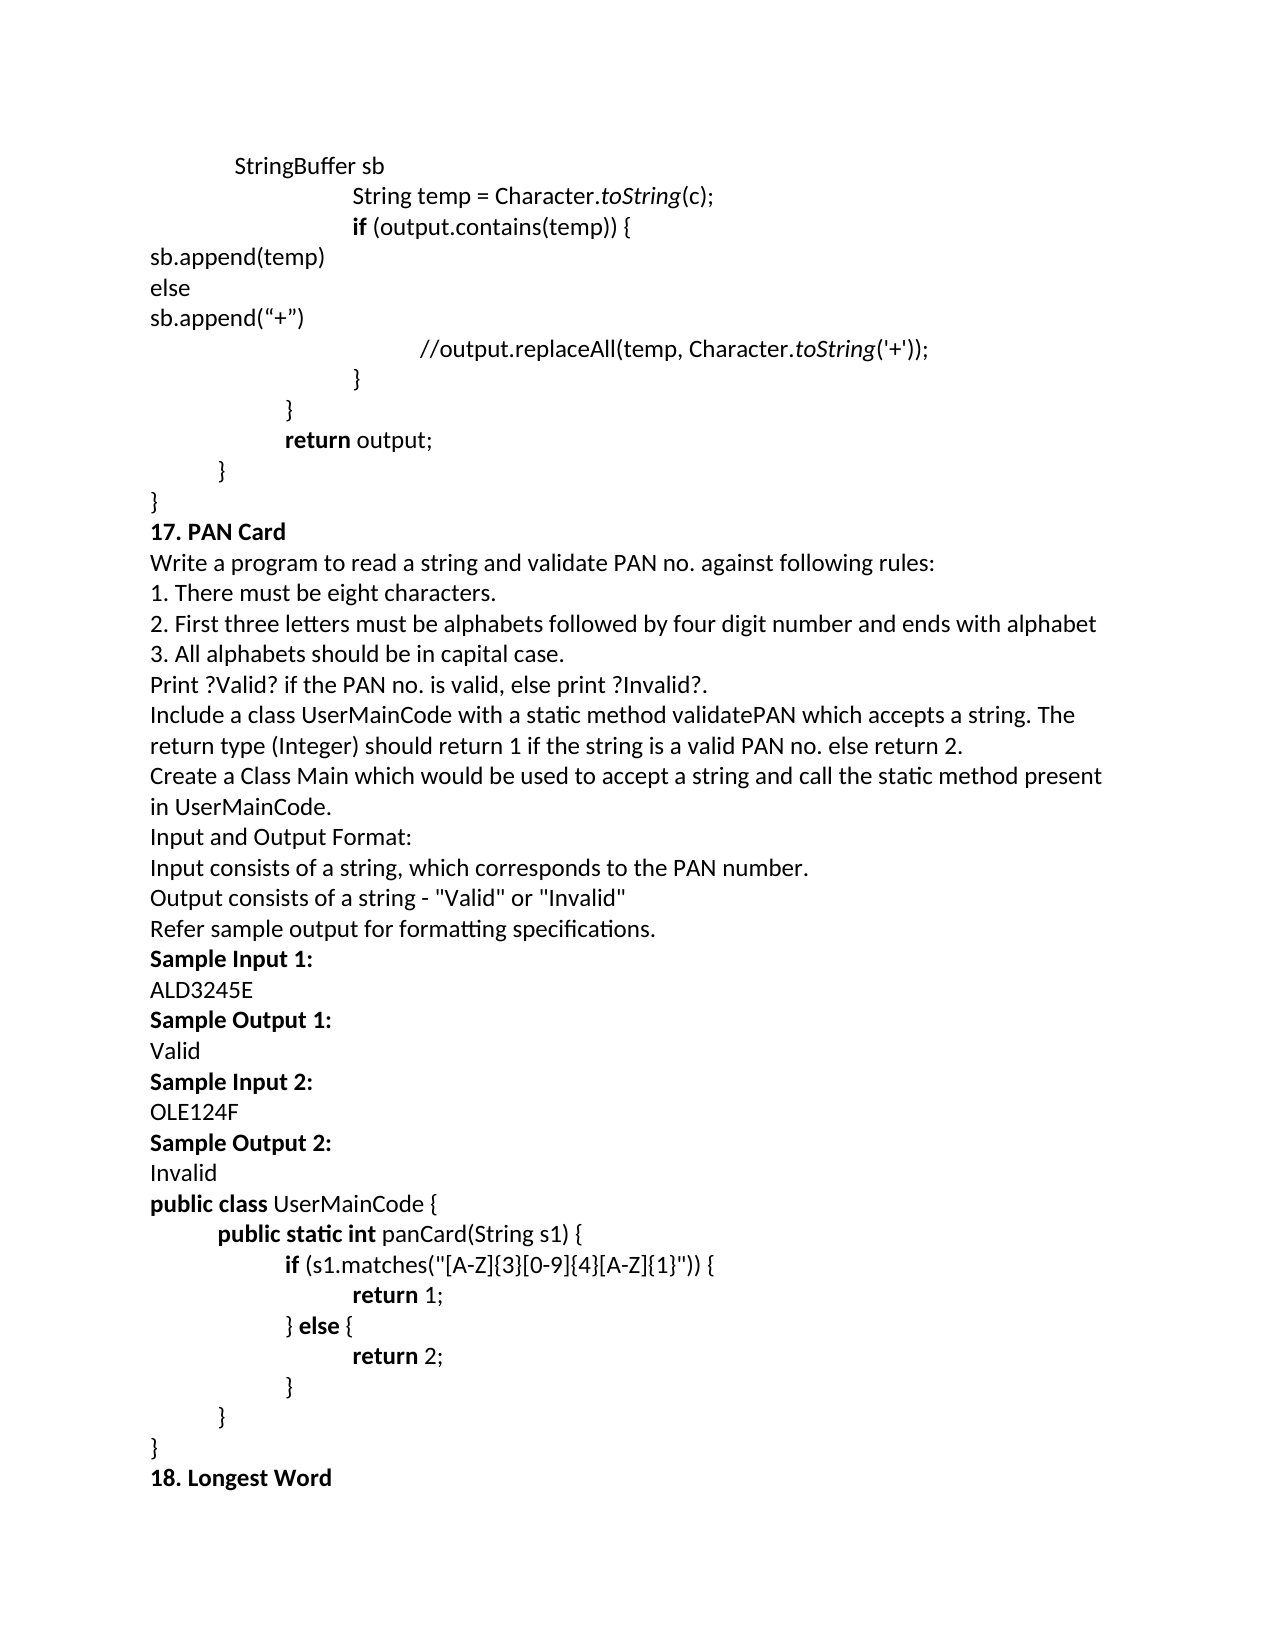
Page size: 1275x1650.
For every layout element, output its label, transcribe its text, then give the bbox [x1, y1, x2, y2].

text public class UserMainCode { [150, 1188, 1125, 1218]
text ALD3245E [150, 974, 1125, 1004]
text Valid [150, 1035, 1125, 1066]
text Create a Class Main which would be used to accept a string and call the static method present in UserMainCode. [150, 760, 1125, 821]
text Sample Input 1: [150, 943, 1125, 974]
text public static int panCard(String s1) { [150, 1218, 1125, 1249]
text Refer sample output for formatting specifications. [150, 913, 1125, 943]
text 3. All alphabets should be in capital case. [150, 638, 1125, 669]
text Input consists of a string, which corresponds to the PAN number. [150, 852, 1125, 882]
text 2. First three letters must be alphabets followed by four digit number and ends with alphabet [150, 608, 1125, 638]
text } else { [150, 1310, 1125, 1340]
text String temp = Character.toString(c); [150, 181, 1125, 211]
text } [150, 1401, 1125, 1432]
text } [150, 1371, 1125, 1401]
text //output.replaceAll(temp, Character.toString('+')); [150, 333, 1125, 364]
text sb.append(“+”) [150, 303, 1125, 333]
text if (s1.matches("[A-Z]{3}[0-9]{4}[A-Z]{1}")) { [150, 1249, 1125, 1279]
text 17. PAN Card [150, 516, 1125, 547]
text } [150, 455, 1125, 486]
text Write a program to read a string and validate PAN no. against following rules: [150, 547, 1125, 577]
text Include a class UserMainCode with a static method validatePAN which accepts a string. The return type (Integer) should return 1 if the string is a valid PAN no. else return 2. [150, 699, 1125, 760]
text Sample Output 1: [150, 1004, 1125, 1035]
text else [150, 272, 1125, 303]
text Sample Input 2: [150, 1066, 1125, 1096]
text sb.append(temp) [150, 242, 1125, 272]
text } [150, 364, 1125, 394]
text return output; [150, 425, 1125, 455]
text Input and Output Format: [150, 821, 1125, 852]
text return 2; [150, 1340, 1125, 1371]
text Output consists of a string - "Valid" or "Invalid" [150, 882, 1125, 913]
text } [150, 1432, 1125, 1462]
text 18. Longest Word [150, 1462, 1125, 1493]
text } [150, 394, 1125, 425]
text } [150, 486, 1125, 516]
text 1. There must be eight characters. [150, 577, 1125, 608]
text StringBuffer sb [150, 150, 1125, 181]
text Sample Output 2: [150, 1127, 1125, 1157]
text Invalid [150, 1157, 1125, 1188]
text return 1; [150, 1279, 1125, 1310]
text if (output.contains(temp)) { [150, 211, 1125, 242]
text OLE124F [150, 1096, 1125, 1127]
text Print ?Valid? if the PAN no. is valid, else print ?Invalid?. [150, 669, 1125, 699]
